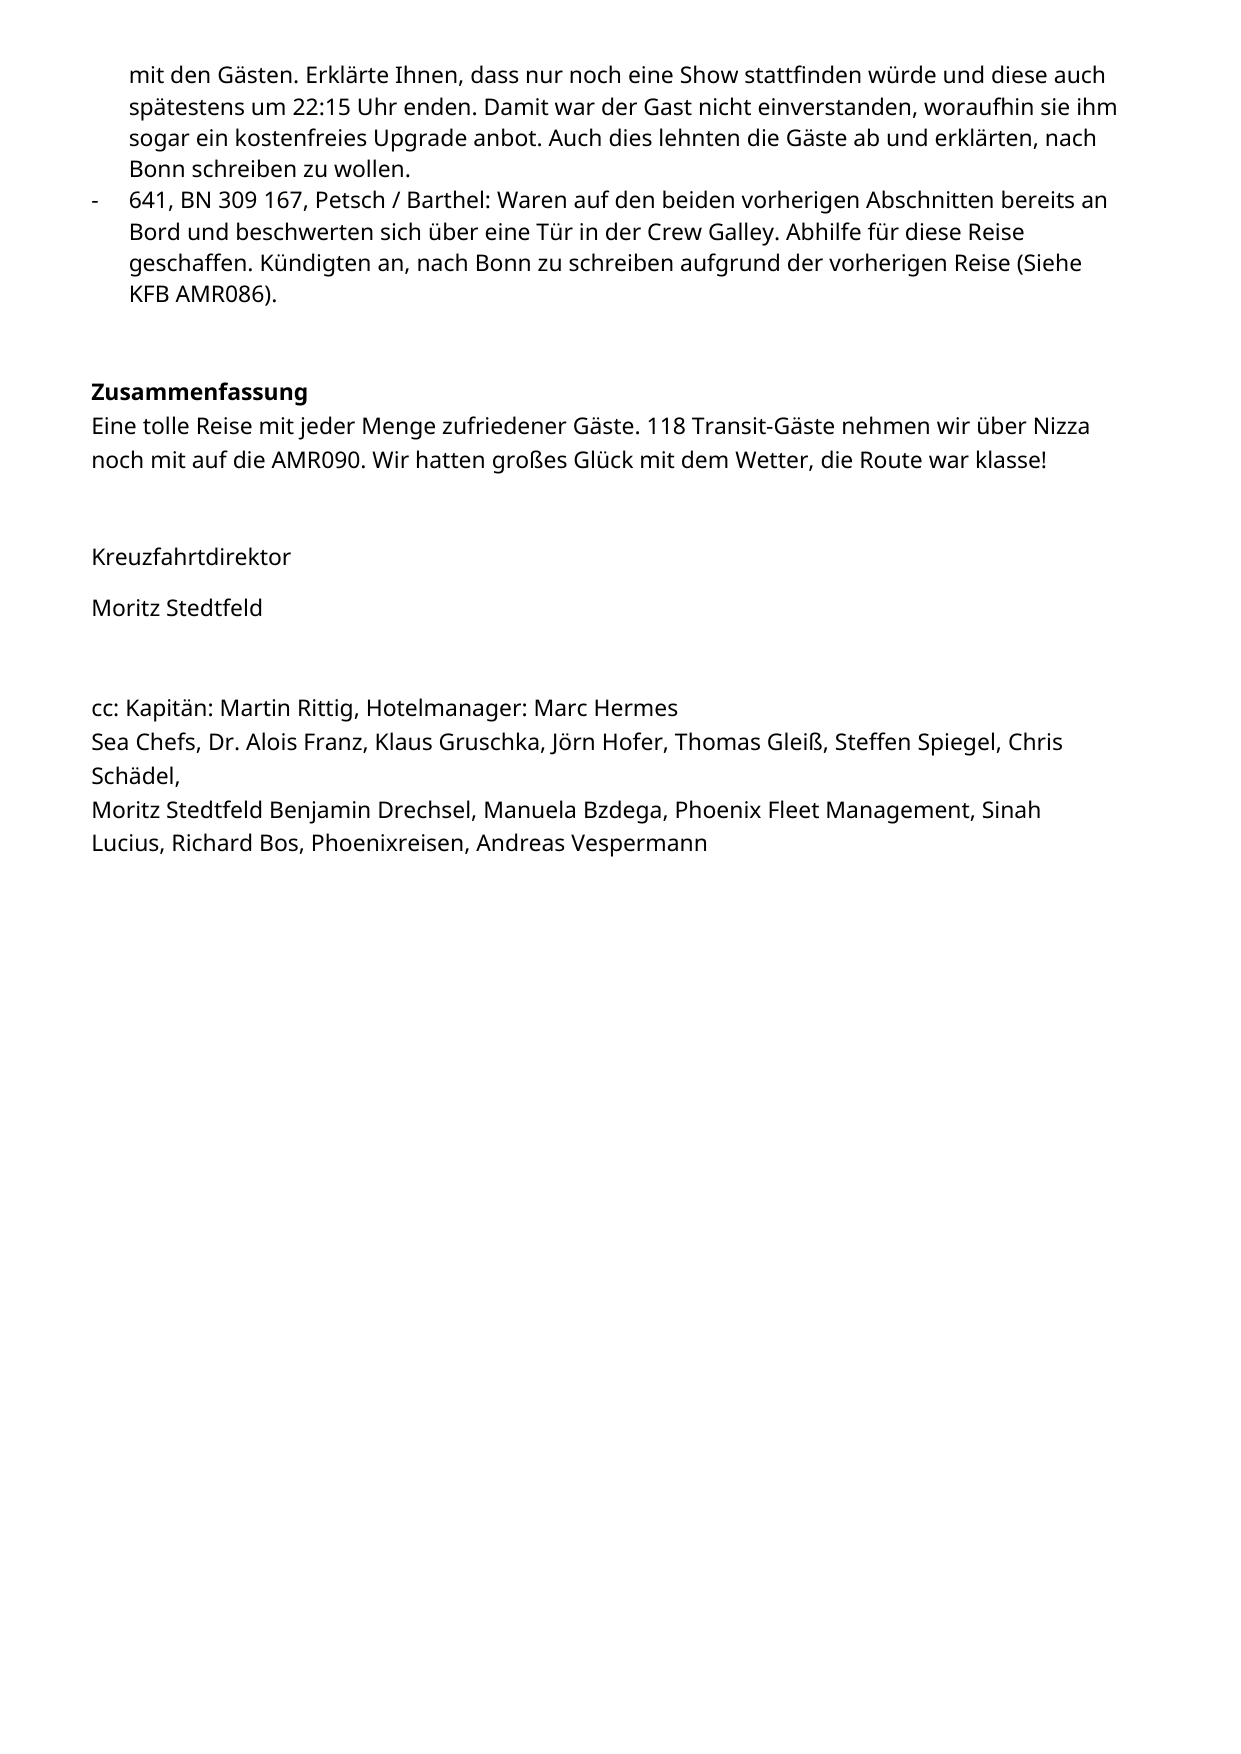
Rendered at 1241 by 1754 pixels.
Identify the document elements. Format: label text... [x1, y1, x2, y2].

text cc: Kapitän: Martin Rittig, Hotelmanager: Marc Hermes Sea Chefs, Dr. Alois Franz, Klaus Gruschka, Jörn Hofer, Thomas Gleiß, Steffen Spiegel, Chris Schädel, Moritz Stedtfeld Benjamin Drechsel, Manuela Bzdega, Phoenix Fleet Management, Sinah Lucius, Richard Bos, Phoenixreisen, Andreas Vespermann [91, 692, 1122, 858]
text Kreuzfahrtdirektor [91, 541, 1122, 572]
list 641, BN 309 167, Petsch / Barthel: Waren auf den beiden vorherigen Abschnitten bereits an Bord und beschwerten sich über eine Tür in der Crew Galley. Abhilfe für diese Reise geschaffen. Kündigten an, nach Bonn zu schreiben aufgrund der vorherigen Reise (Siehe KFB AMR086). [91, 184, 1122, 309]
text Moritz Stedtfeld [91, 591, 1122, 623]
text Zusammenfassung Eine tolle Reise mit jeder Menge zufriedener Gäste. 118 Transit-Gäste nehmen wir über Nizza noch mit auf die AMR090. Wir hatten großes Glück mit dem Wetter, die Route war klasse! [91, 376, 1122, 475]
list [91, 59, 1122, 184]
